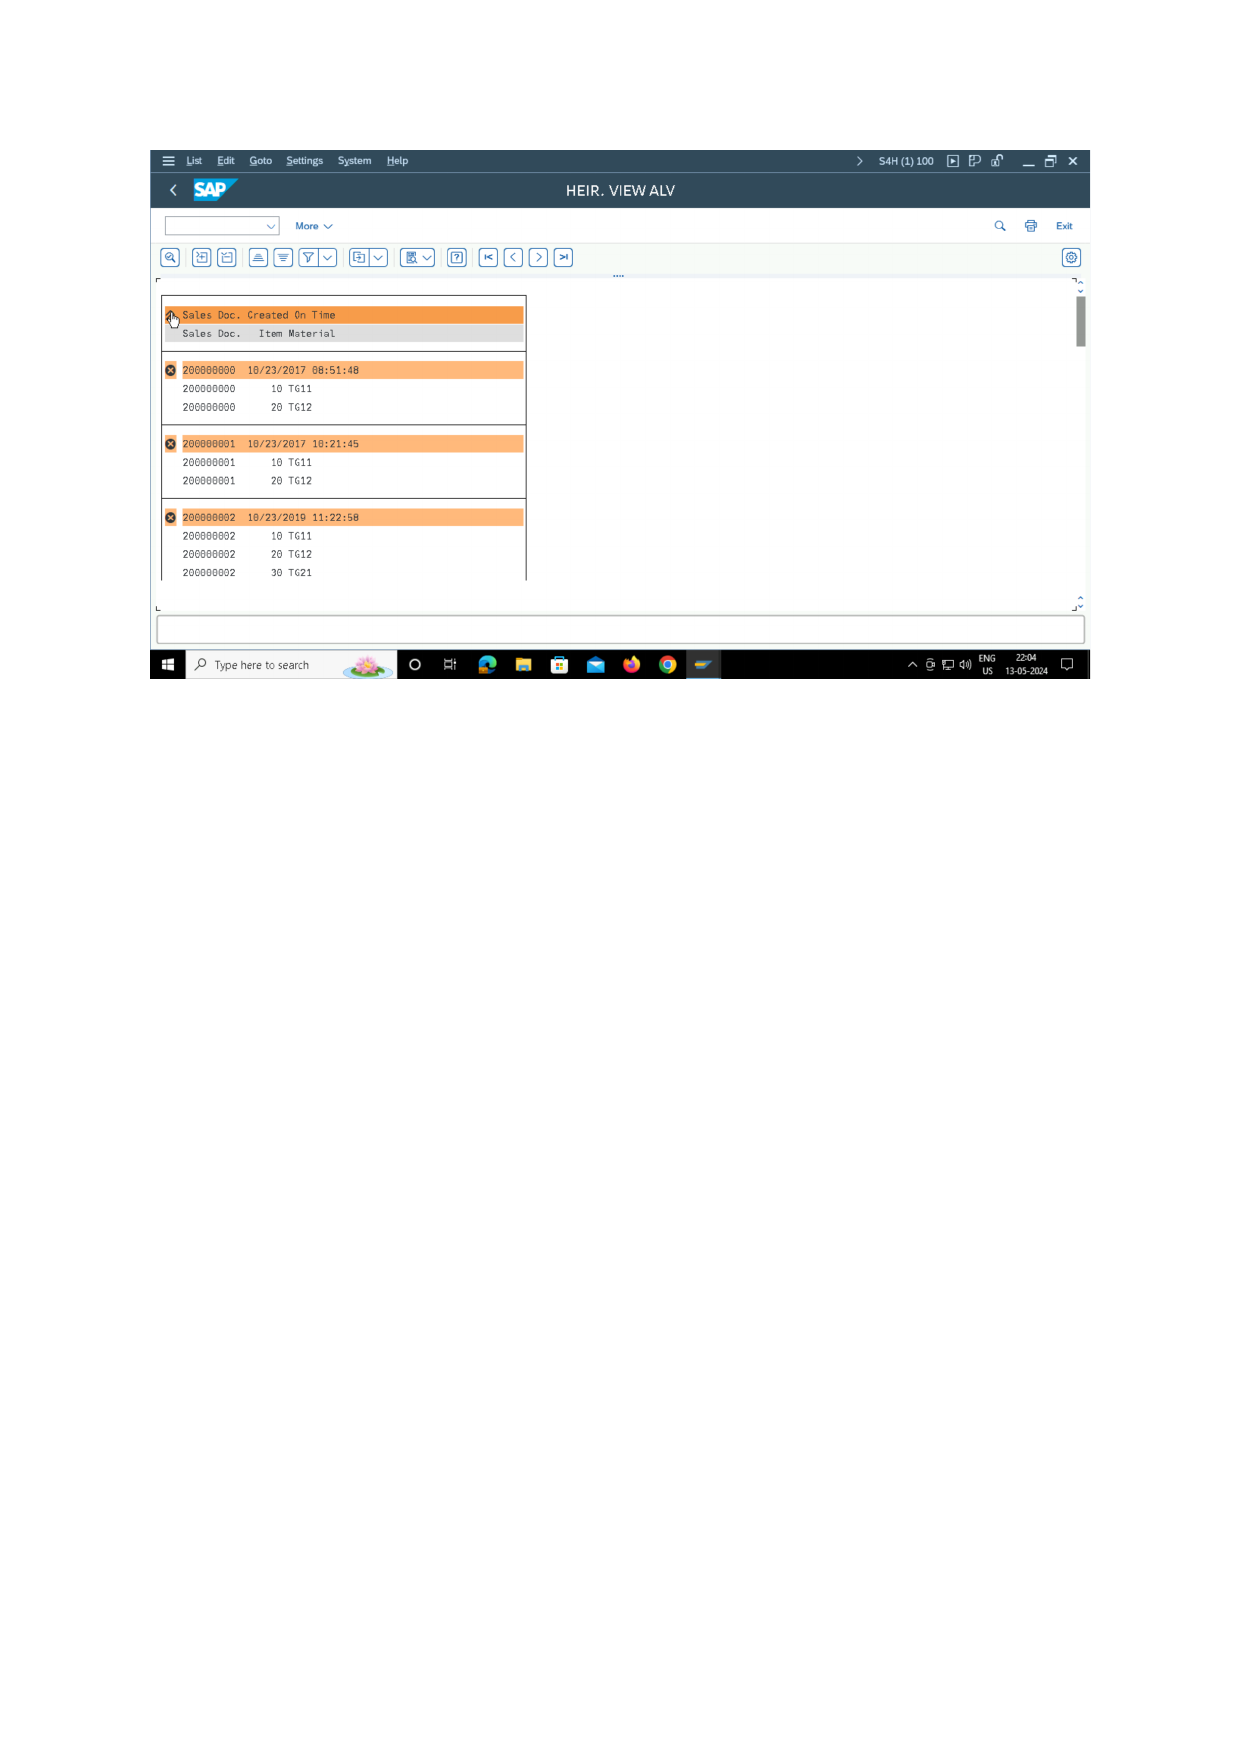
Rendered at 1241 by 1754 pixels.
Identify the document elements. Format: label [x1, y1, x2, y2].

picture [150, 150, 1091, 679]
